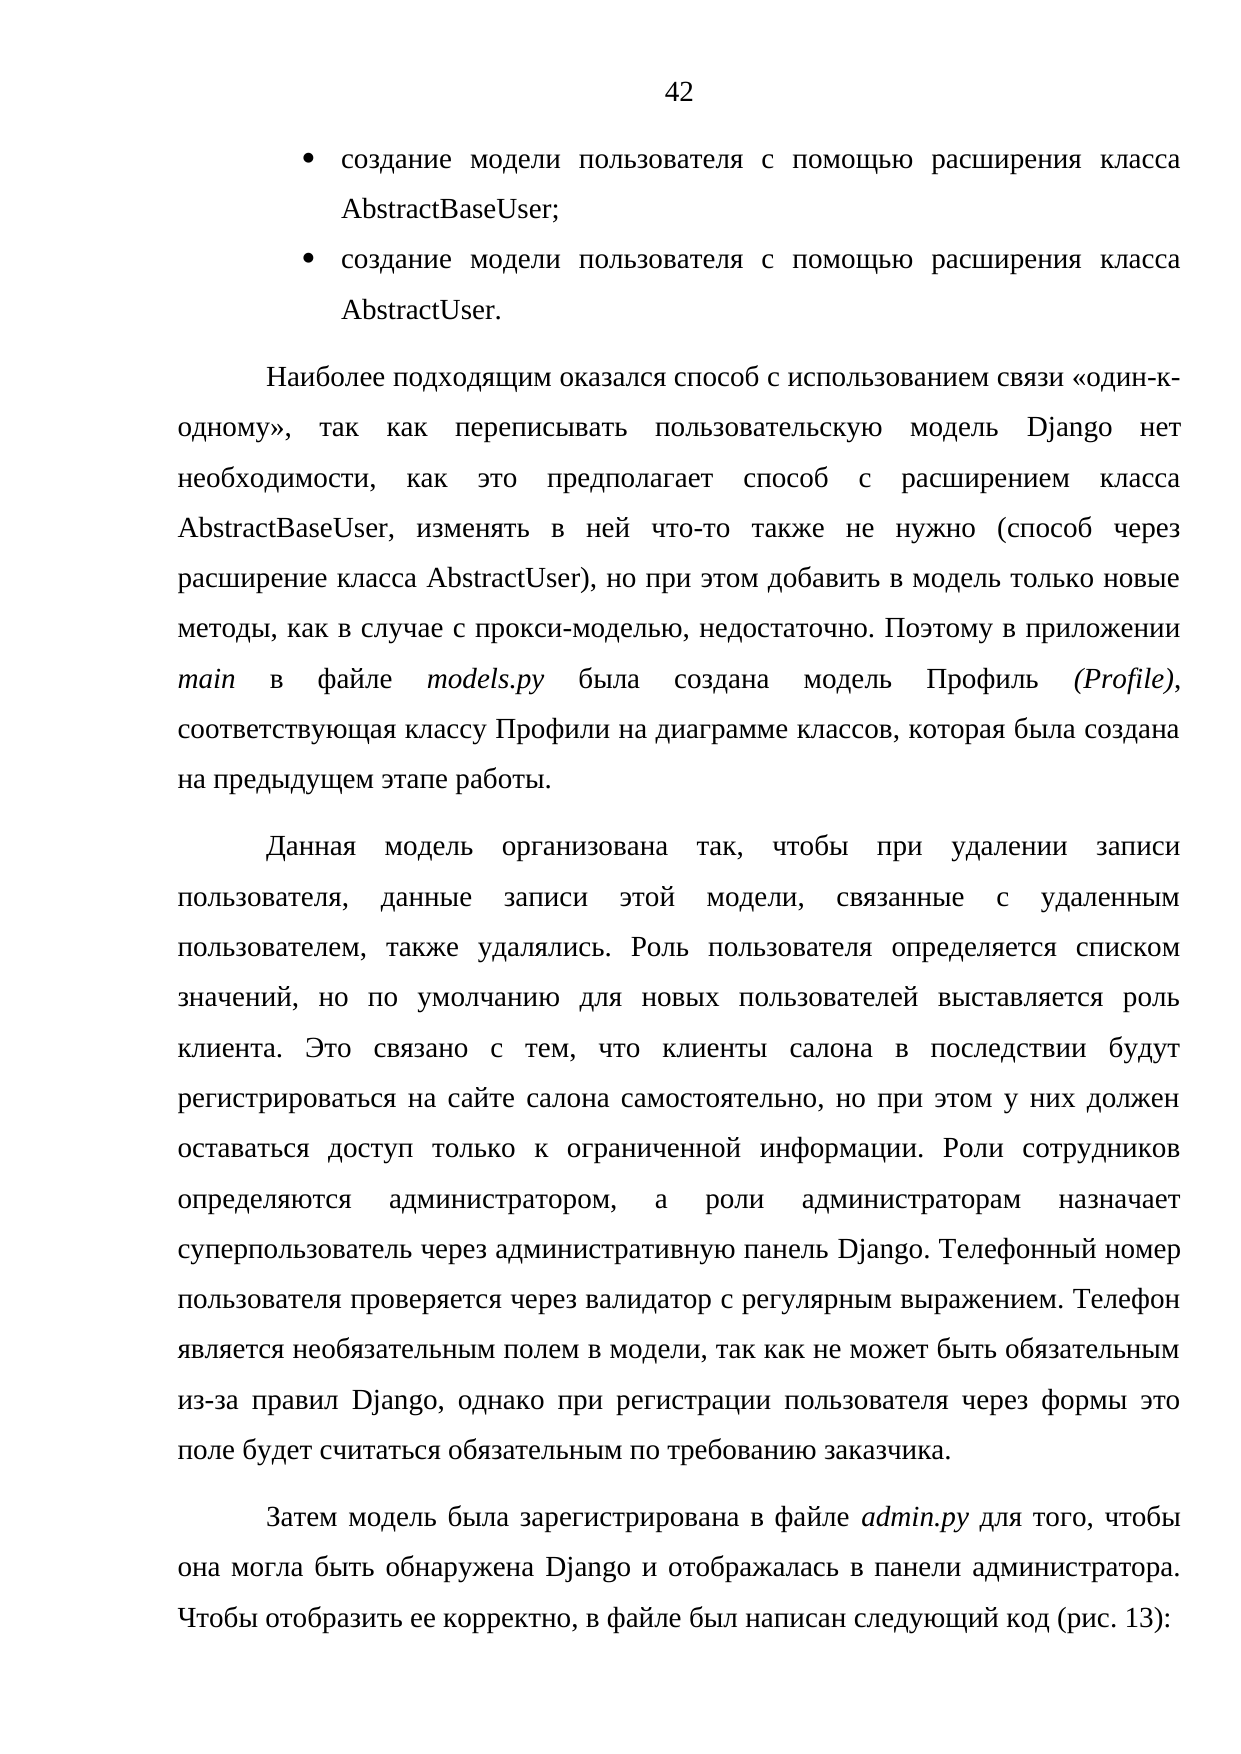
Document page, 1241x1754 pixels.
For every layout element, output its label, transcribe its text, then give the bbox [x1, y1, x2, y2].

text Наиболее подходящим оказался способ с использованием связи «один-к-одному», так как переписывать пользовательскую модель Django нет необходимости, как это предполагает способ с расширением класса AbstractBaseUser, изменять в ней что-то также не нужно (способ через расширение класса AbstractUser), но при этом добавить в модель только новые методы, как в случае с прокси-моделью, недостаточно. Поэтому в приложении main в файле models.py была создана модель Профиль (Profile), соответствующая классу Профили на диаграмме классов, которая была создана на предыдущем этапе работы. [177, 359, 1181, 795]
list создание модели пользователя с помощью расширения класса AbstractBaseUser; [303, 141, 1181, 225]
text Данная модель организована так, чтобы при удалении записи пользователя, данные записи этой модели, связанные с удаленным пользователем, также удалялись. Роль пользователя определяется списком значений, но по умолчанию для новых пользователей выставляется роль клиента. Это связано с тем, что клиенты салона в последствии будут регистрироваться на сайте салона самостоятельно, но при этом у них должен оставаться доступ только к ограниченной информации. Роли сотрудников определяются администратором, а роли администраторам назначает суперпользователь через административную панель Django. Телефонный номер пользователя проверяется через валидатор с регулярным выражением. Телефон является необязательным полем в модели, так как не может быть обязательным из-за правил Django, однако при регистрации пользователя через формы это поле будет считаться обязательным по требованию заказчика. [177, 828, 1181, 1466]
text Затем модель была зарегистрирована в файле admin.py для того, чтобы она могла быть обнаружена Django и отображалась в панели администратора. Чтобы отобразить ее корректно, в файле был написан следующий код (рис. 13): [177, 1499, 1181, 1633]
list создание модели пользователя с помощью расширения класса AbstractUser. [303, 242, 1181, 326]
